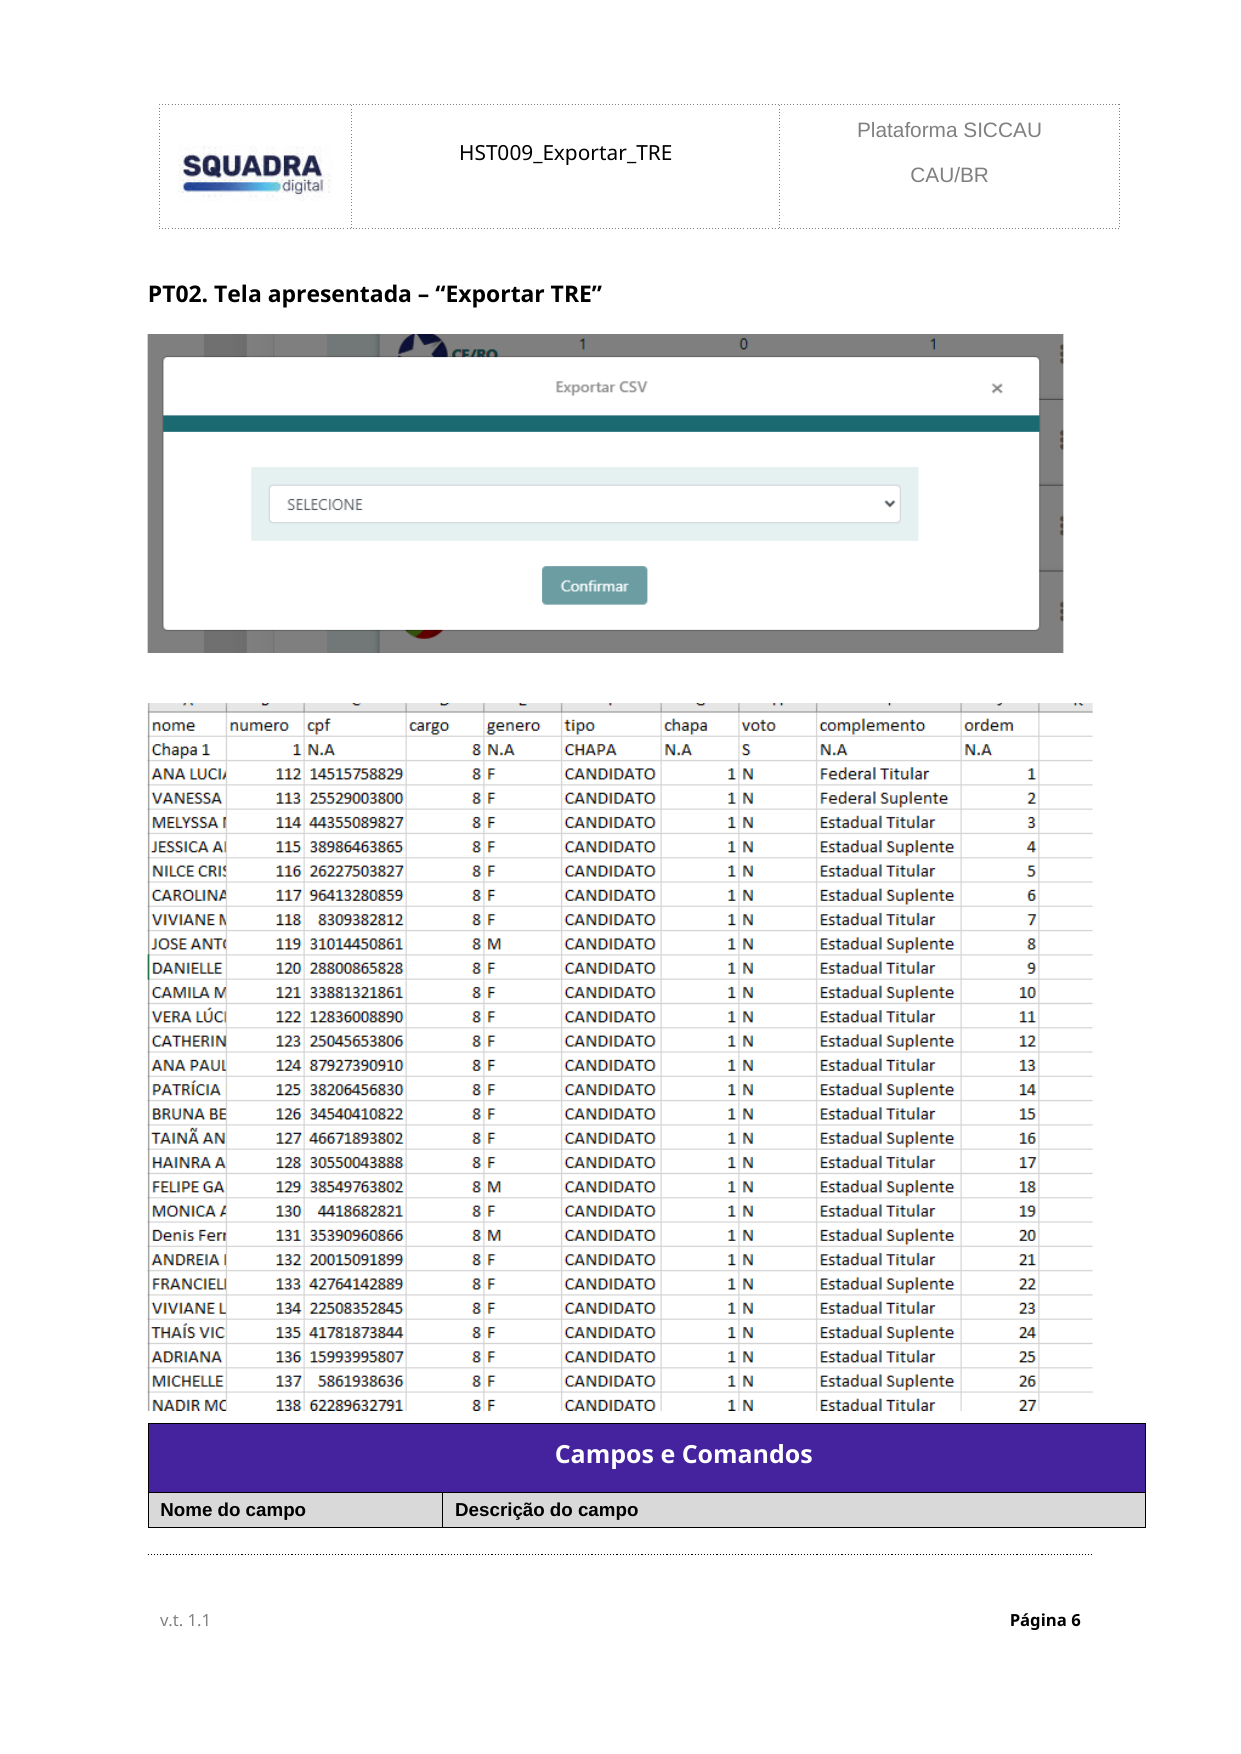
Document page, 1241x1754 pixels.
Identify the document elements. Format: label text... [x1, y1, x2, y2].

picture [147, 334, 1064, 653]
table_header Campos e Comandos [149, 1424, 1145, 1492]
table_cell Nome do campo [149, 1493, 442, 1527]
picture [147, 703, 1093, 1411]
picture [178, 145, 333, 201]
table_cell Descrição do campo [443, 1493, 1145, 1527]
subtitle PT02. Tela apresentada – “Exportar TRE” [148, 278, 1092, 309]
